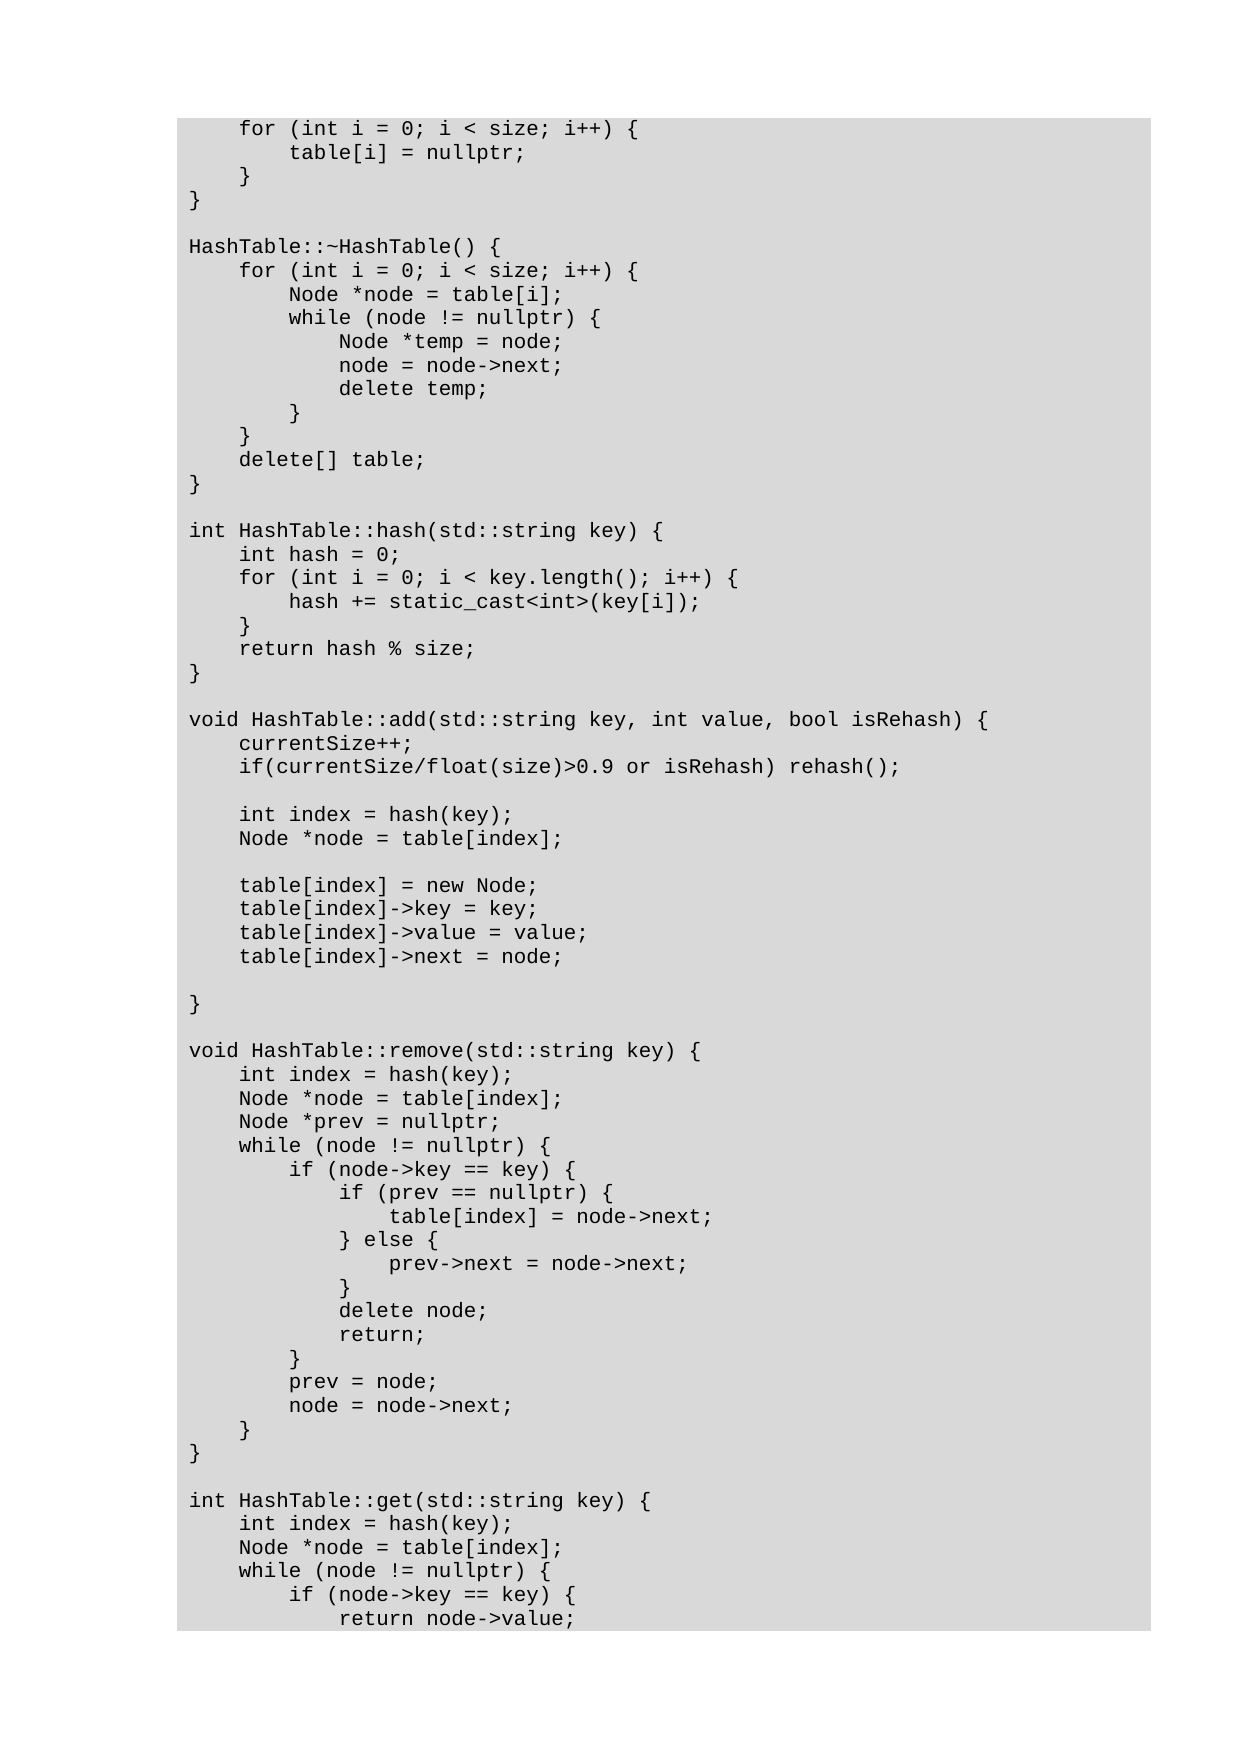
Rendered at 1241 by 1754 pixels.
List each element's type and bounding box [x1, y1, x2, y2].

table_header [177, 118, 1151, 1631]
